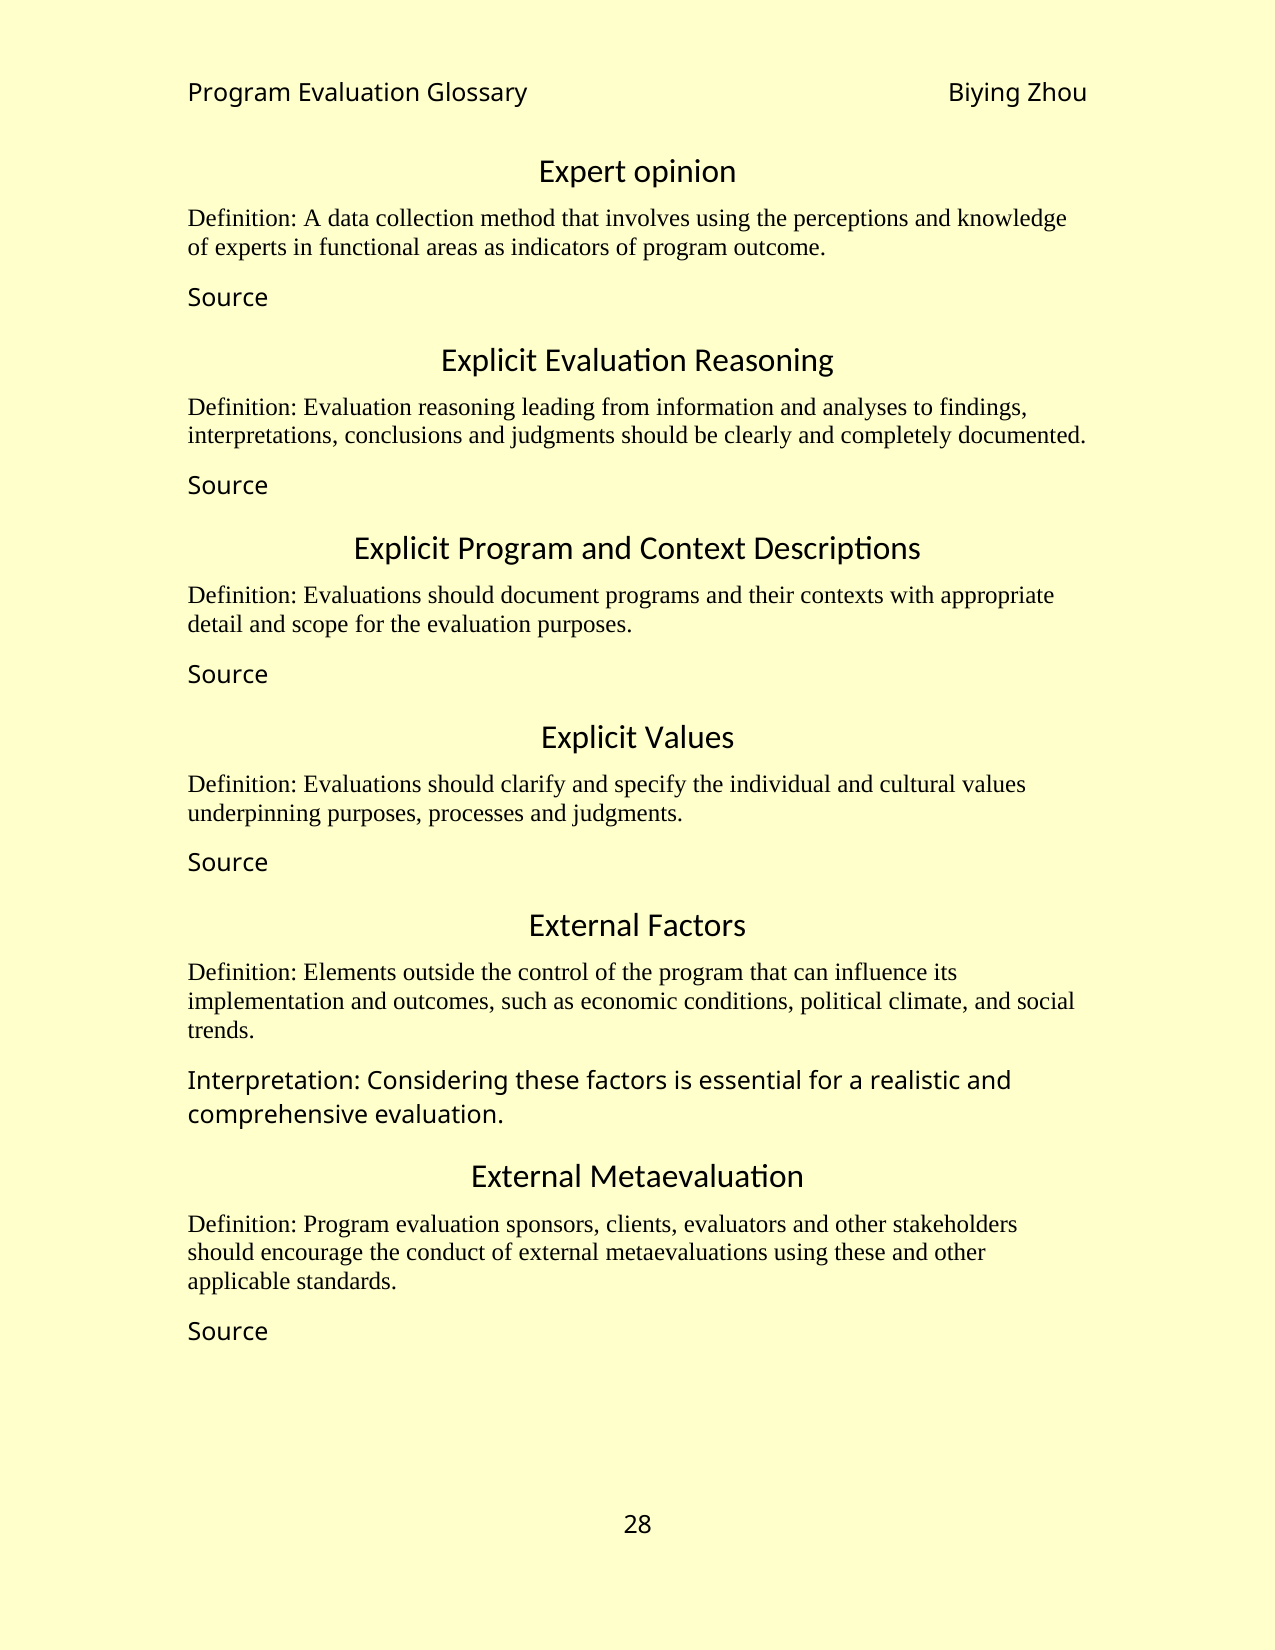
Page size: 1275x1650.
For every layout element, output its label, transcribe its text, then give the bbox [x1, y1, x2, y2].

text Source [187, 845, 1087, 879]
text Source [187, 279, 1087, 313]
text Definition: Evaluations should clarify and specify the individual and cultural values underpinning purposes, processes and judgments. [187, 769, 1087, 826]
text Source [187, 468, 1087, 502]
text Definition: Evaluation reasoning leading from information and analyses to findings, interpretations, conclusions and judgments should be clearly and completely documented. [187, 392, 1087, 449]
text Source [187, 657, 1087, 691]
subtitle Expert opinion [187, 150, 1087, 191]
text Definition: Elements outside the control of the program that can influence its implementation and outcomes, such as economic conditions, political climate, and social trends. [187, 957, 1087, 1044]
subtitle Explicit Program and Context Descriptions [187, 527, 1087, 568]
text Definition: Evaluations should document programs and their contexts with appropriate detail and scope for the evaluation purposes. [187, 580, 1087, 638]
subtitle Explicit Evaluation Reasoning [187, 338, 1087, 379]
subtitle Explicit Values [187, 716, 1087, 756]
text Definition: Program evaluation sponsors, clients, evaluators and other stakeholders should encourage the conduct of external metaevaluations using these and other applicable standards. [187, 1209, 1087, 1295]
subtitle External Metaevaluation [187, 1156, 1087, 1196]
subtitle External Factors [187, 904, 1087, 945]
text Interpretation: Considering these factors is essential for a realistic and comprehensive evaluation. [187, 1062, 1087, 1131]
text Source [187, 1314, 1087, 1348]
text Definition: A data collection method that involves using the perceptions and knowledge of experts in functional areas as indicators of program outcome. [187, 203, 1087, 261]
